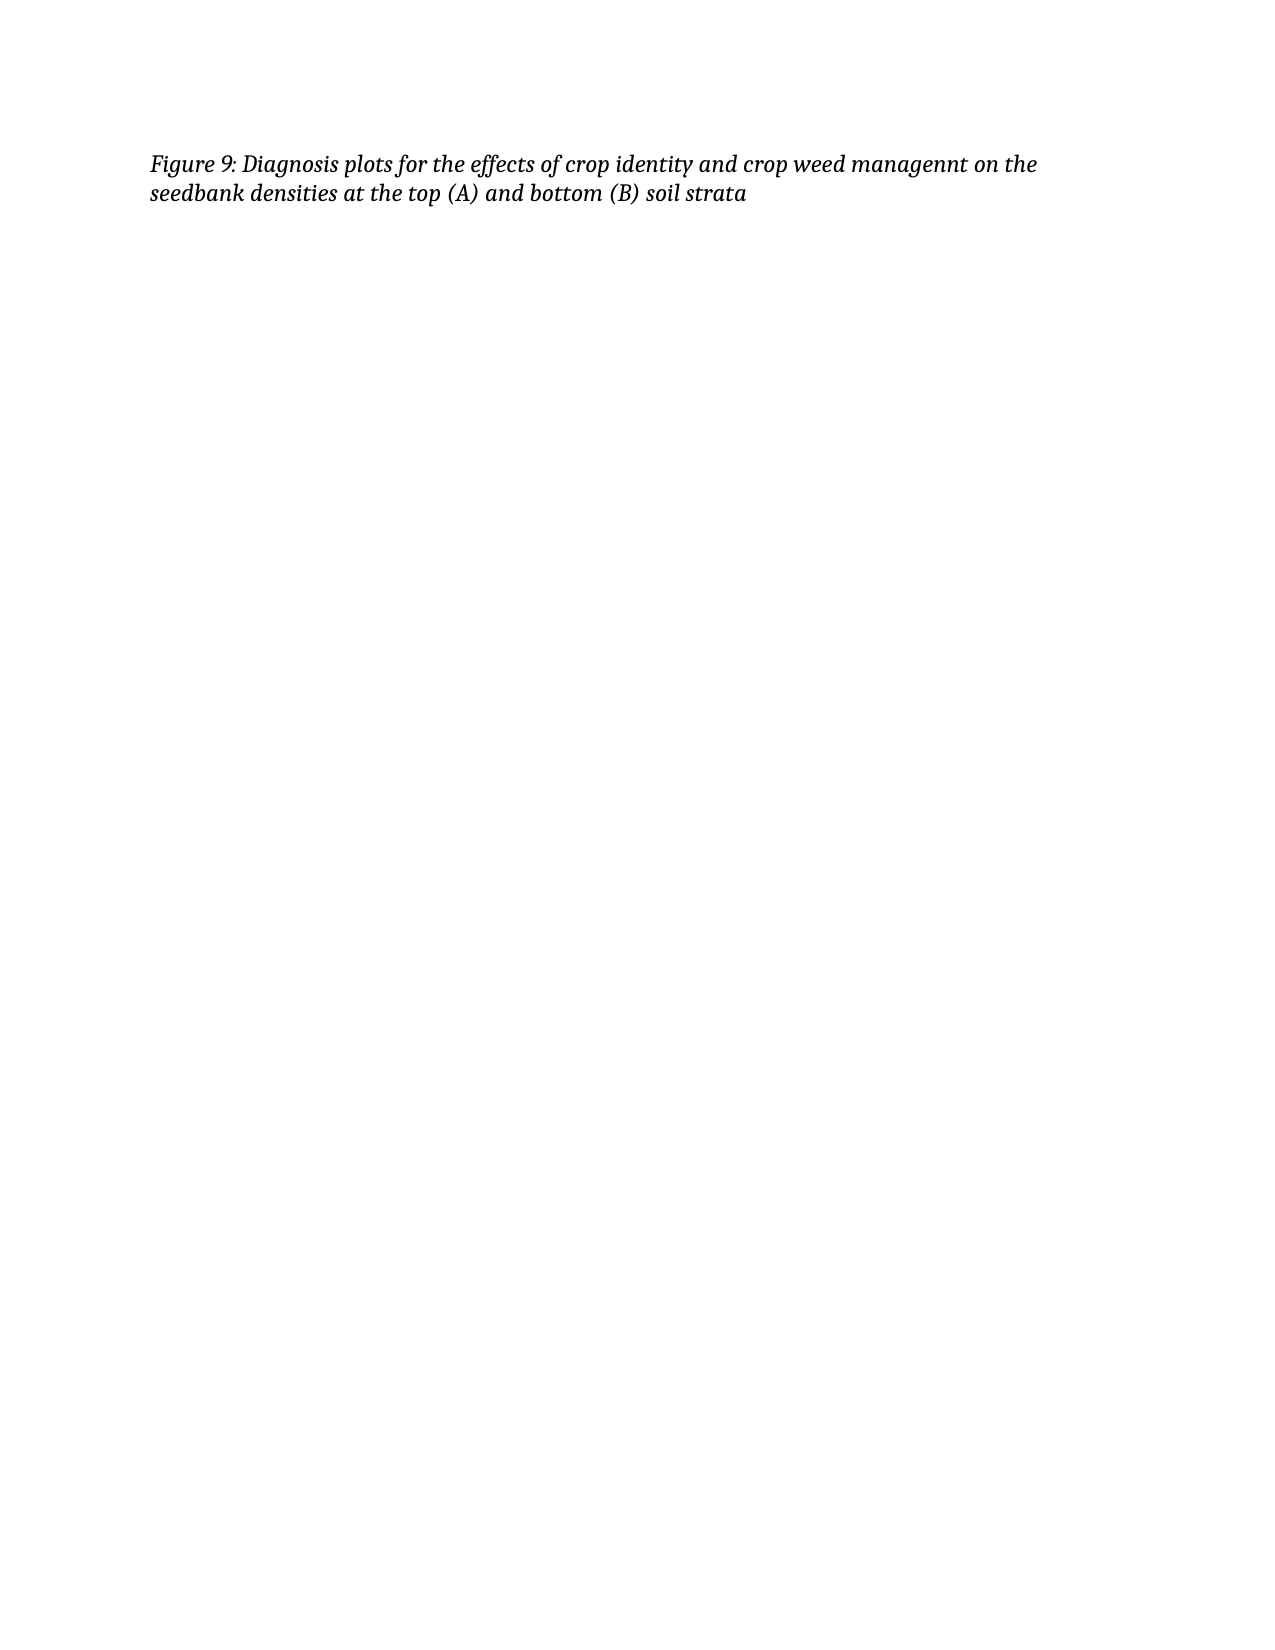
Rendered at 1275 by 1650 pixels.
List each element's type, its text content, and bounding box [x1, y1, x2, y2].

text Figure 9: Diagnosis plots for the effects of crop identity and crop weed managennt on the seedbank densities at the top (A) and bottom (B) soil strata [150, 150, 1125, 207]
